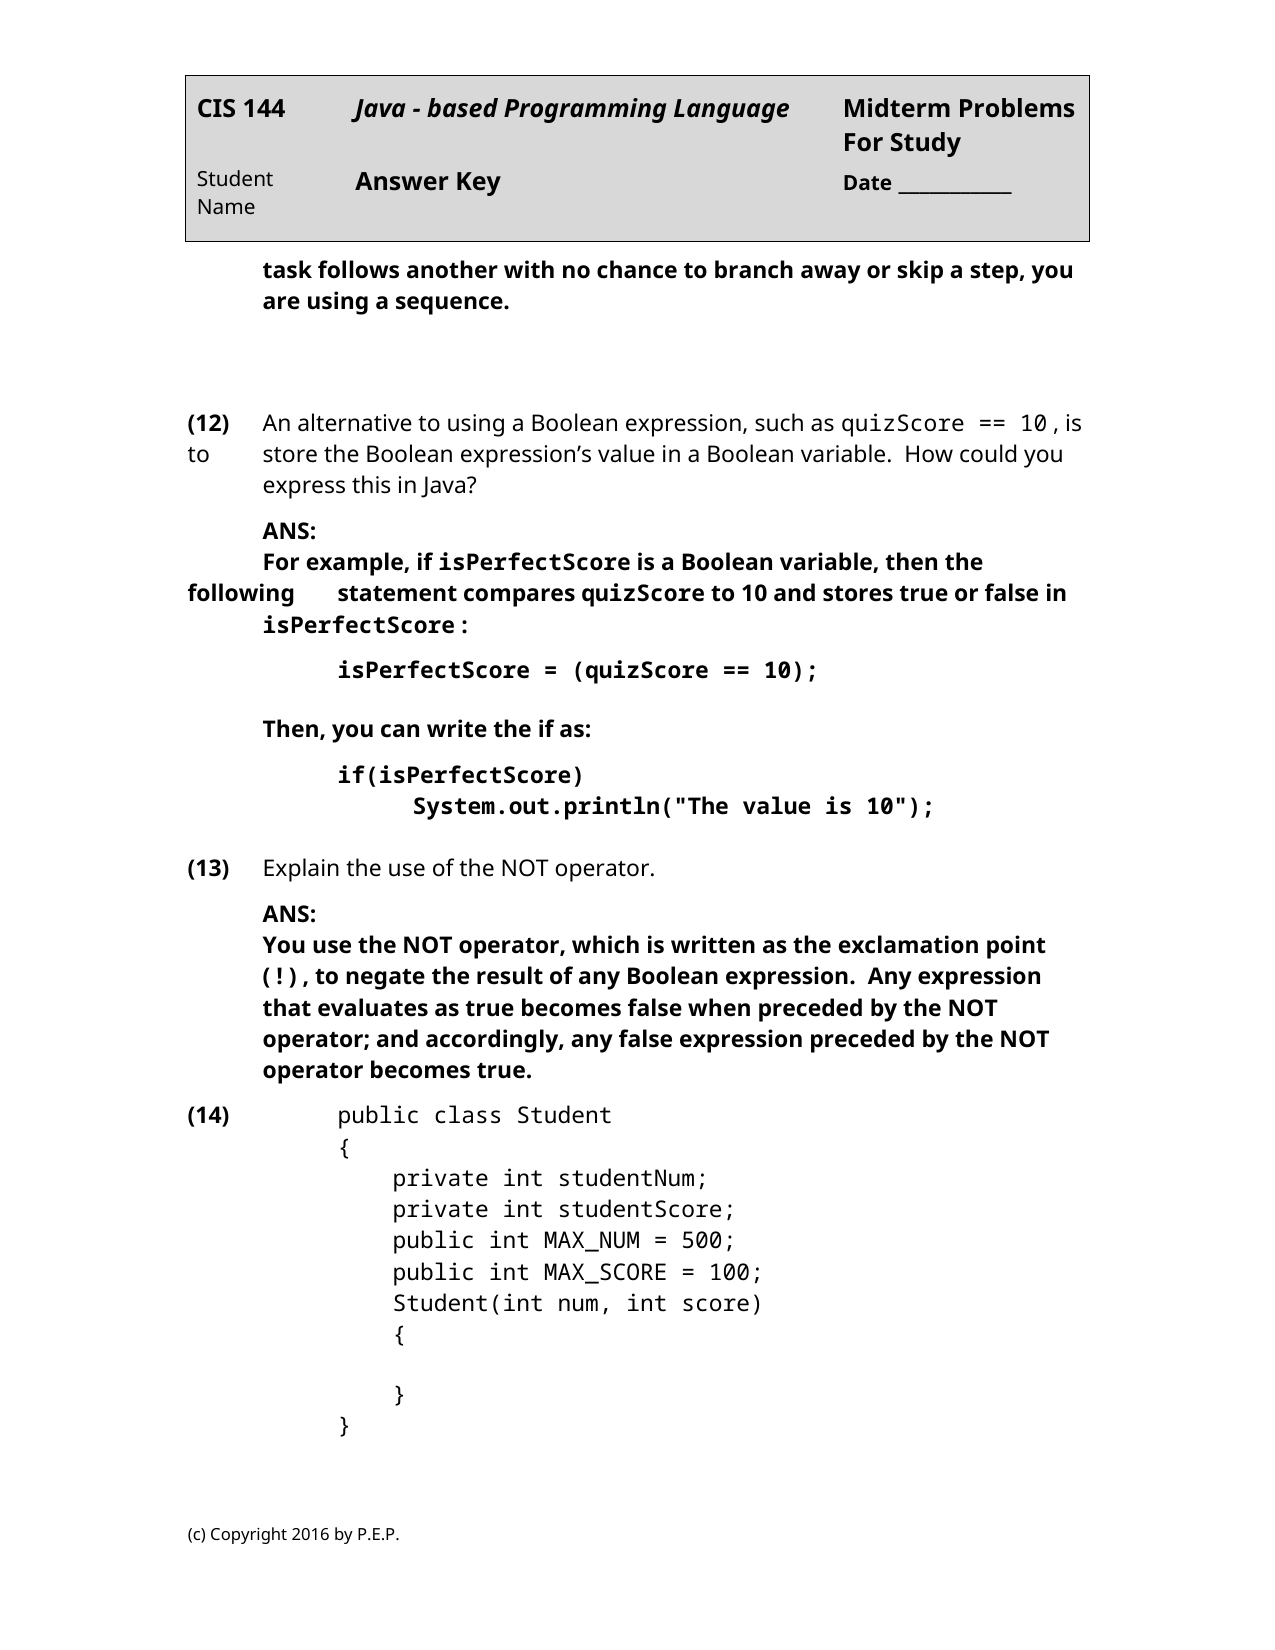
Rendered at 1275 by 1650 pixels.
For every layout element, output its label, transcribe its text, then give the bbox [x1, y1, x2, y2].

text } [187, 1377, 1087, 1409]
text For example, if isPerfectScore is a Boolean variable, then the following statement compares quizScore to 10 and stores true or false in isPerfectScore : [187, 546, 1087, 640]
text ANS: [187, 898, 1087, 929]
text Then, you can write the if as: [187, 713, 1087, 744]
text public int MAX_SCORE = 100; [187, 1256, 1087, 1287]
text { [187, 1131, 1087, 1162]
text isPerfectScore = (quizScore == 10); [187, 654, 1087, 685]
text (13) Explain the use of the NOT operator. [187, 852, 1087, 884]
text private int studentNum; [187, 1162, 1087, 1193]
text private int studentScore; [187, 1193, 1087, 1224]
text You use the NOT operator, which is written as the exclamation point ( ! ) , to negate the result of any Boolean expression. Any expression that evaluates as true becomes false when preceded by the NOT operator; and accordingly, any false expression preceded by the NOT operator becomes true. [187, 929, 1087, 1085]
text (14) public class Student [187, 1099, 1087, 1131]
text Student(int num, int score) [187, 1287, 1087, 1318]
text public int MAX_NUM = 500; [187, 1224, 1087, 1256]
text (12) An alternative to using a Boolean expression, such as quizScore == 10 , is to store the Boolean expression’s value in a Boolean variable. How could you express this in Java? [187, 407, 1087, 501]
text { [187, 1318, 1087, 1349]
text if(isPerfectScore) [187, 759, 1087, 790]
text ANS: [187, 515, 1087, 546]
text System.out.println("The value is 10"); [187, 790, 1087, 821]
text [187, 254, 1087, 316]
text } [187, 1409, 1087, 1440]
